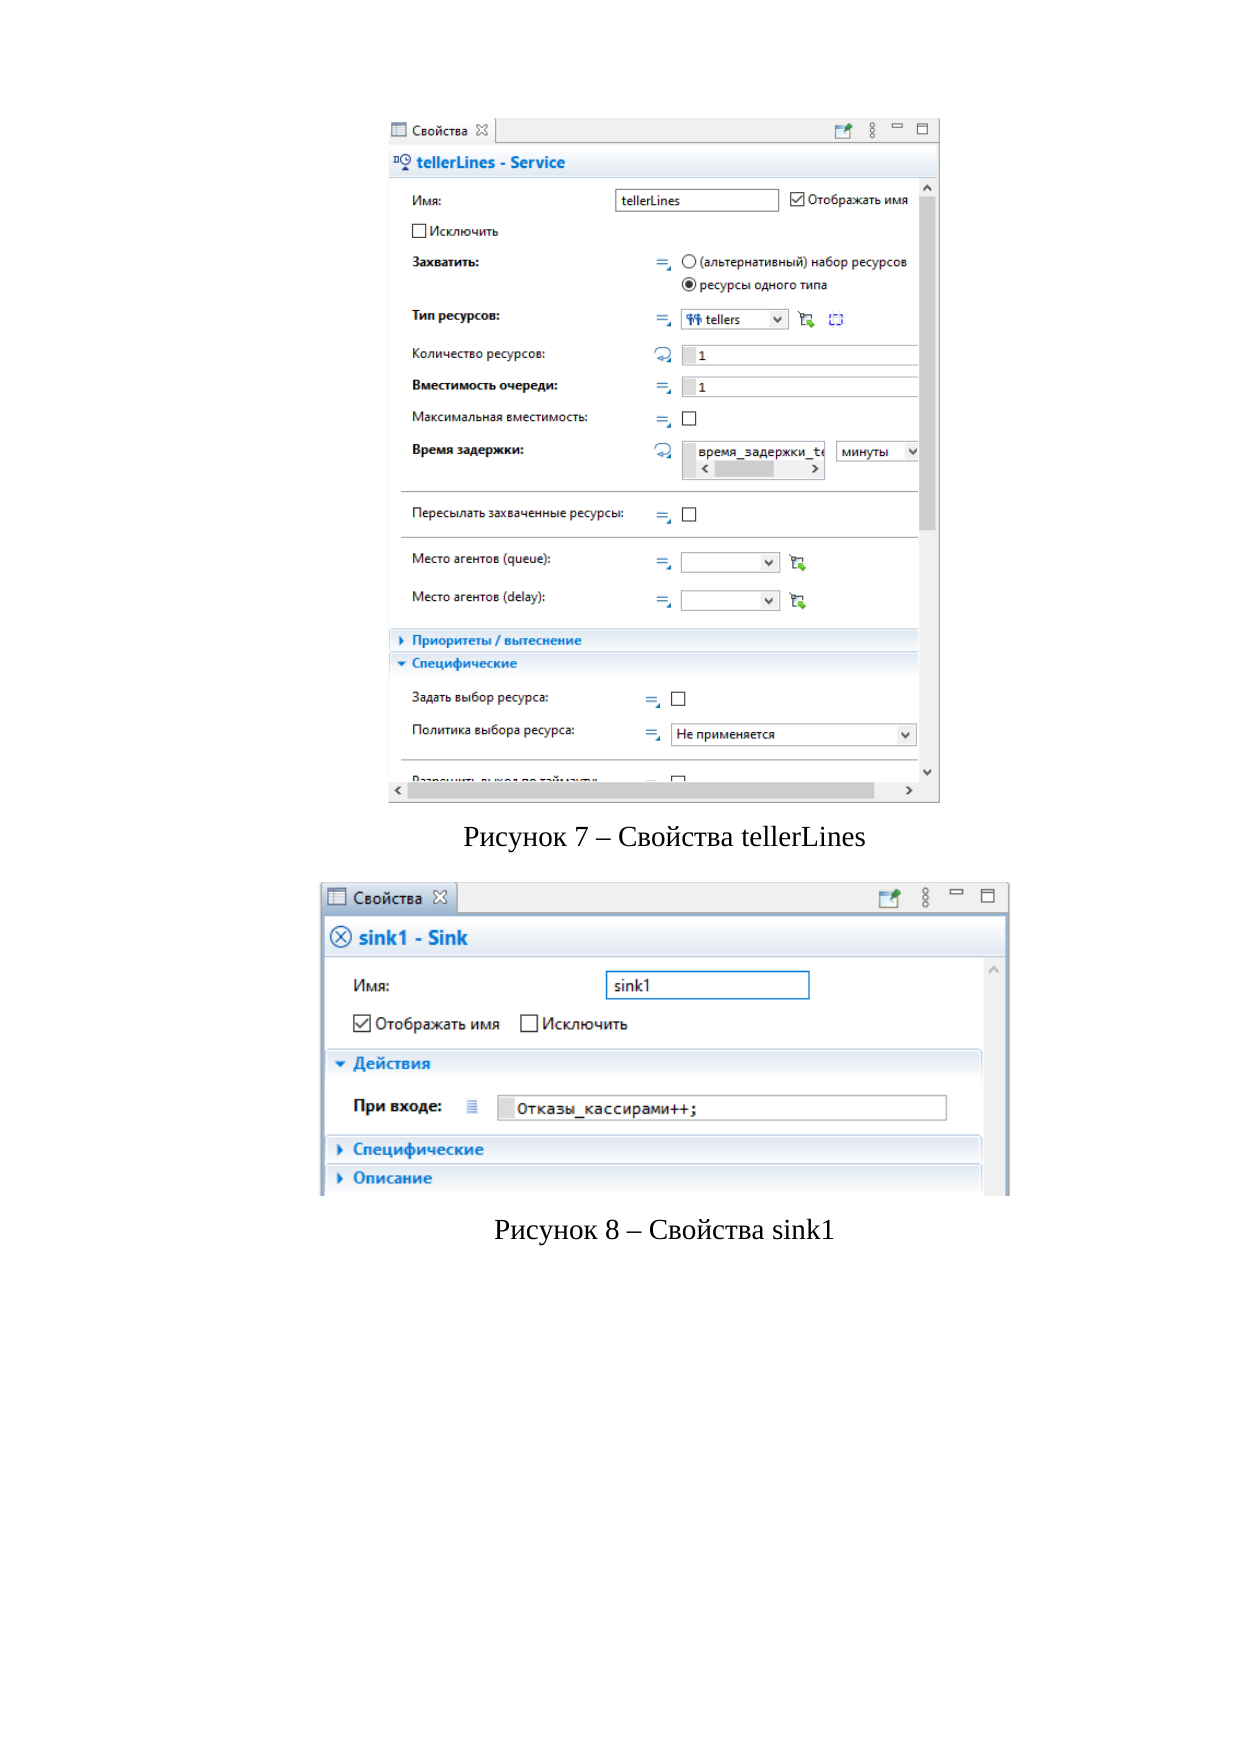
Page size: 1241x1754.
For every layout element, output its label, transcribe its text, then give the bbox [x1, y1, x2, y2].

picture [318, 882, 1011, 1196]
picture [388, 118, 940, 803]
